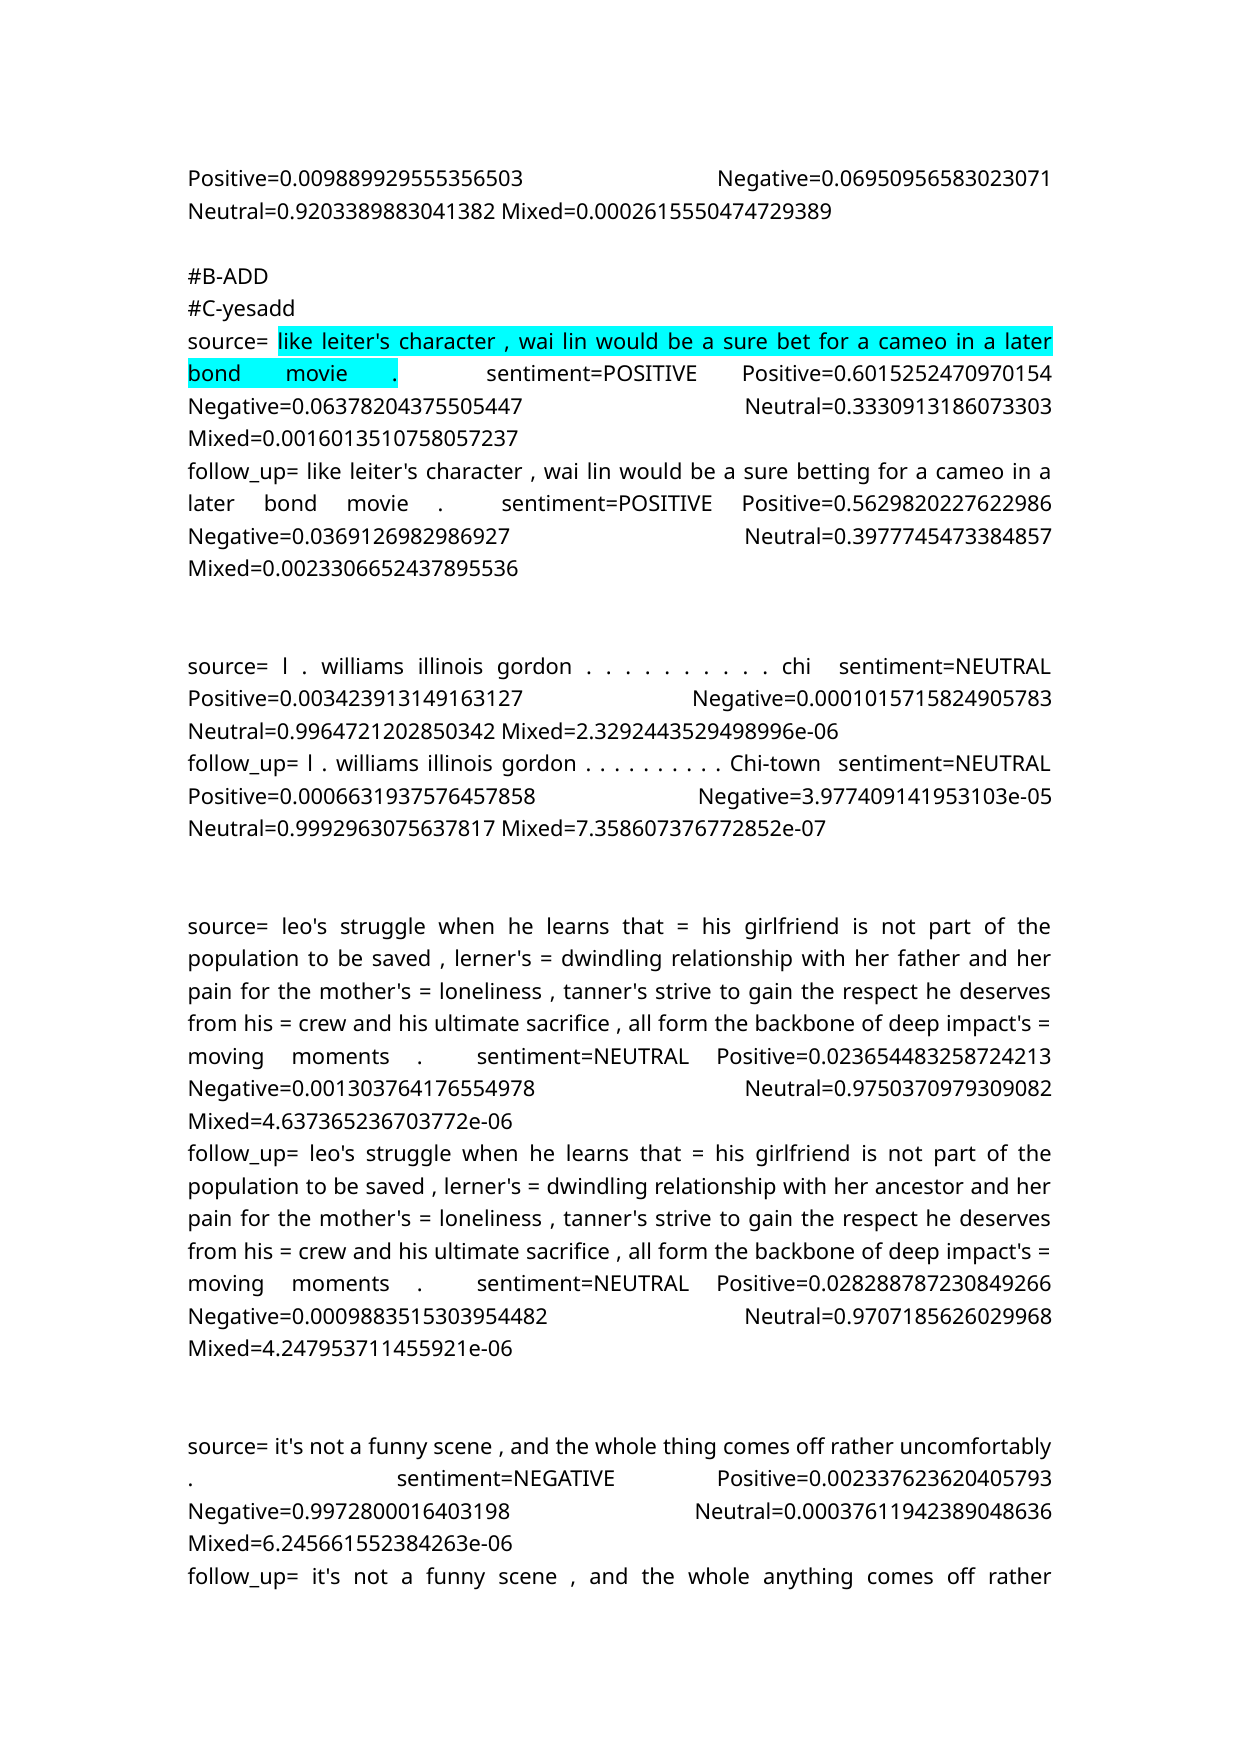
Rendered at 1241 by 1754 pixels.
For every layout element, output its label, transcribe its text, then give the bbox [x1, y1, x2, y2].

text #B-ADD [187, 259, 1053, 292]
text follow_up= leo's struggle when he learns that = his girlfriend is not part of the population to be saved , lerner's = dwindling relationship with her ancestor and her pain for the mother's = loneliness , tanner's strive to gain the respect he deserves from his = crew and his ultimate sacrifice , all form the backbone of deep impact's = moving moments . sentiment=NEUTRAL Positive=0.028288787230849266 Negative=0.0009883515303954482 Neutral=0.9707185626029968 Mixed=4.247953711455921e-06 [187, 1137, 1053, 1364]
text #C-yesadd [187, 292, 1053, 324]
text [187, 162, 1053, 227]
text source= leo's struggle when he learns that = his girlfriend is not part of the population to be saved , lerner's = dwindling relationship with her father and her pain for the mother's = loneliness , tanner's strive to gain the respect he deserves from his = crew and his ultimate sacrifice , all form the backbone of deep impact's = moving moments . sentiment=NEUTRAL Positive=0.023654483258724213 Negative=0.001303764176554978 Neutral=0.9750370979309082 Mixed=4.637365236703772e-06 [187, 909, 1053, 1137]
text follow_up= l . williams illinois gordon . . . . . . . . . . Chi-town sentiment=NEUTRAL Positive=0.0006631937576457858 Negative=3.977409141953103e-05 Neutral=0.9992963075637817 Mixed=7.358607376772852e-07 [187, 747, 1053, 844]
text follow_up= like leiter's character , wai lin would be a sure betting for a cameo in a later bond movie . sentiment=POSITIVE Positive=0.5629820227622986 Negative=0.0369126982986927 Neutral=0.3977745473384857 Mixed=0.0023306652437895536 [187, 454, 1053, 584]
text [187, 1559, 1053, 1592]
text source= it's not a funny scene , and the whole thing comes off rather uncomfortably . sentiment=NEGATIVE Positive=0.002337623620405793 Negative=0.9972800016403198 Neutral=0.00037611942389048636 Mixed=6.245661552384263e-06 [187, 1429, 1053, 1559]
text source= l . williams illinois gordon . . . . . . . . . . chi sentiment=NEUTRAL Positive=0.003423913149163127 Negative=0.0001015715824905783 Neutral=0.9964721202850342 Mixed=2.3292443529498996e-06 [187, 649, 1053, 747]
text source= like leiter's character , wai lin would be a sure bet for a cameo in a later bond movie . sentiment=POSITIVE Positive=0.6015252470970154 Negative=0.06378204375505447 Neutral=0.3330913186073303 Mixed=0.0016013510758057237 [187, 324, 1053, 454]
